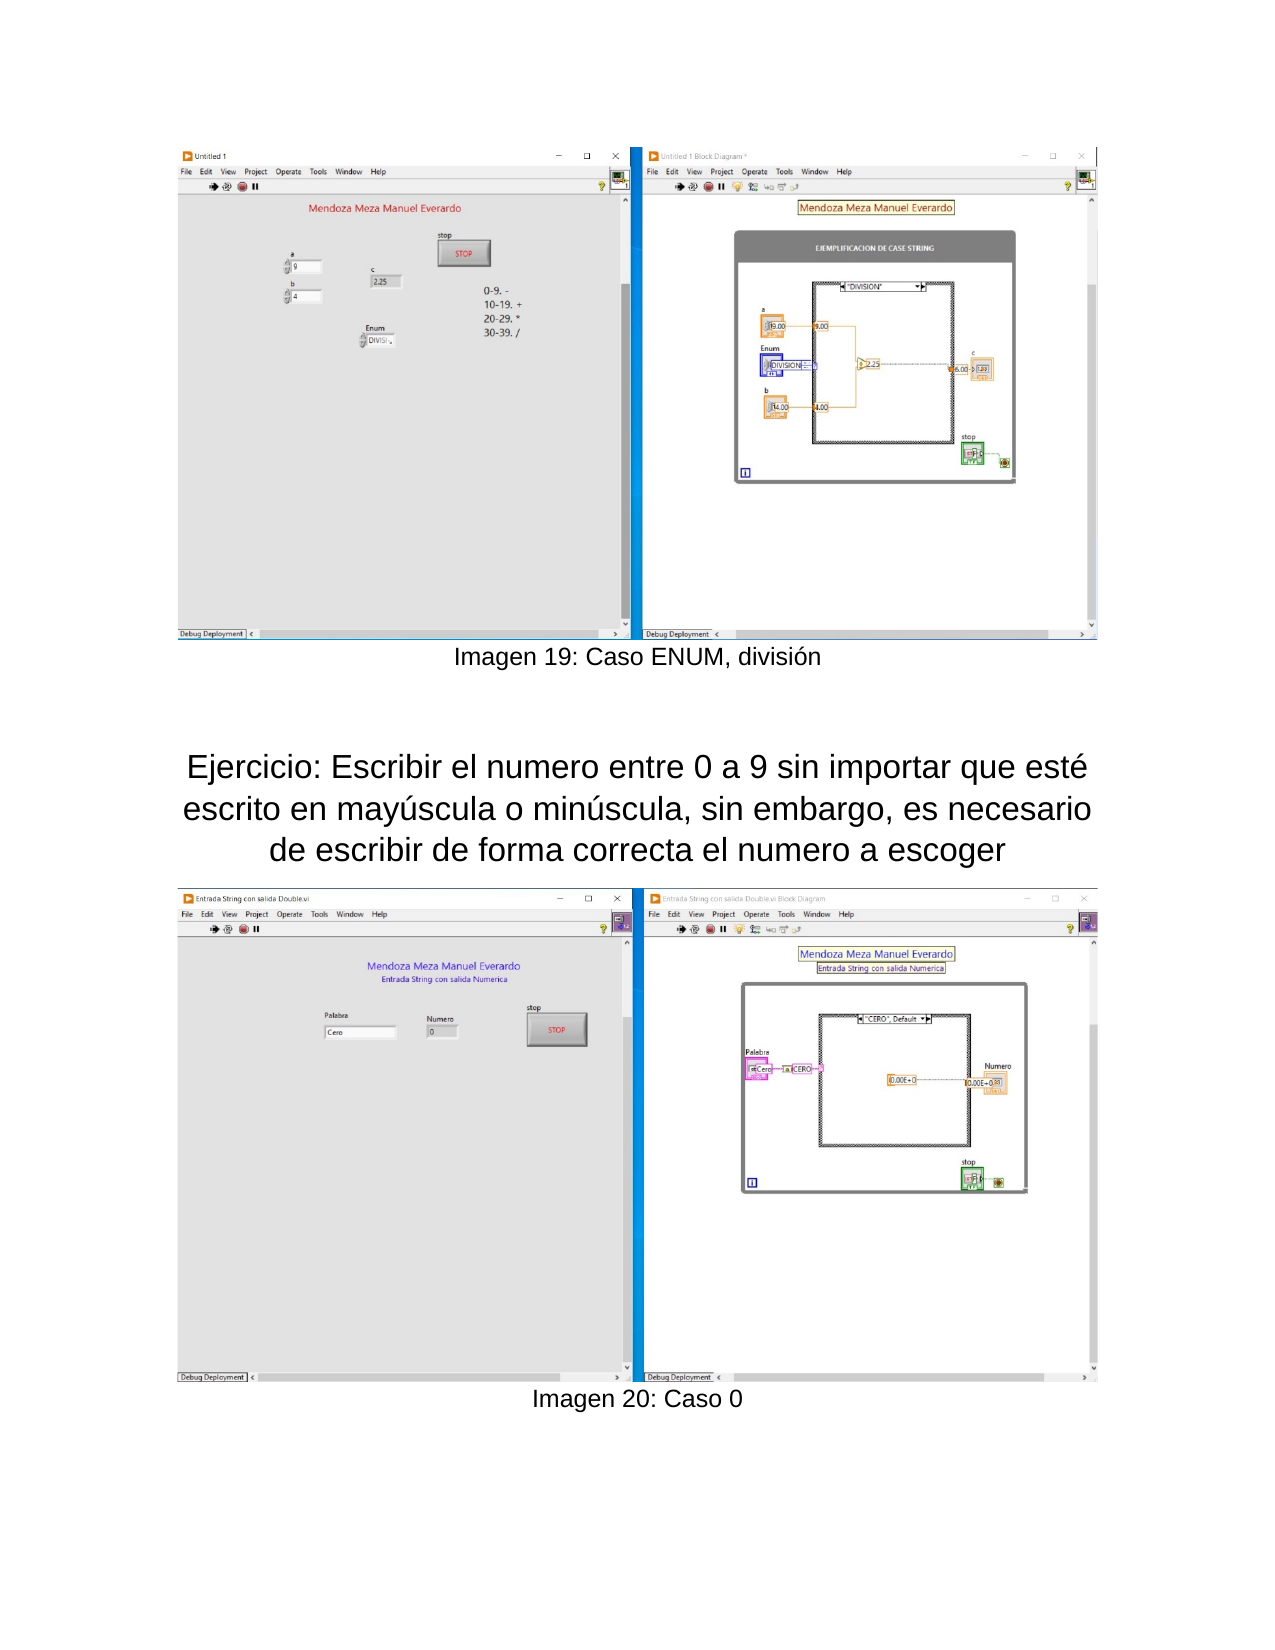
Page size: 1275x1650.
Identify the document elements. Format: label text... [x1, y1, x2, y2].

text Imagen 19: Caso ENUM, división [177, 640, 1098, 670]
picture [177, 147, 1098, 640]
text Ejercicio: Escribir el numero entre 0 a 9 sin importar que esté escrito en mayúscula o minúscula, sin embargo, es necesario de escribir de forma correcta el numero a escoger [177, 747, 1098, 869]
text Imagen 20: Caso 0 [177, 1382, 1098, 1412]
picture [177, 888, 1098, 1382]
